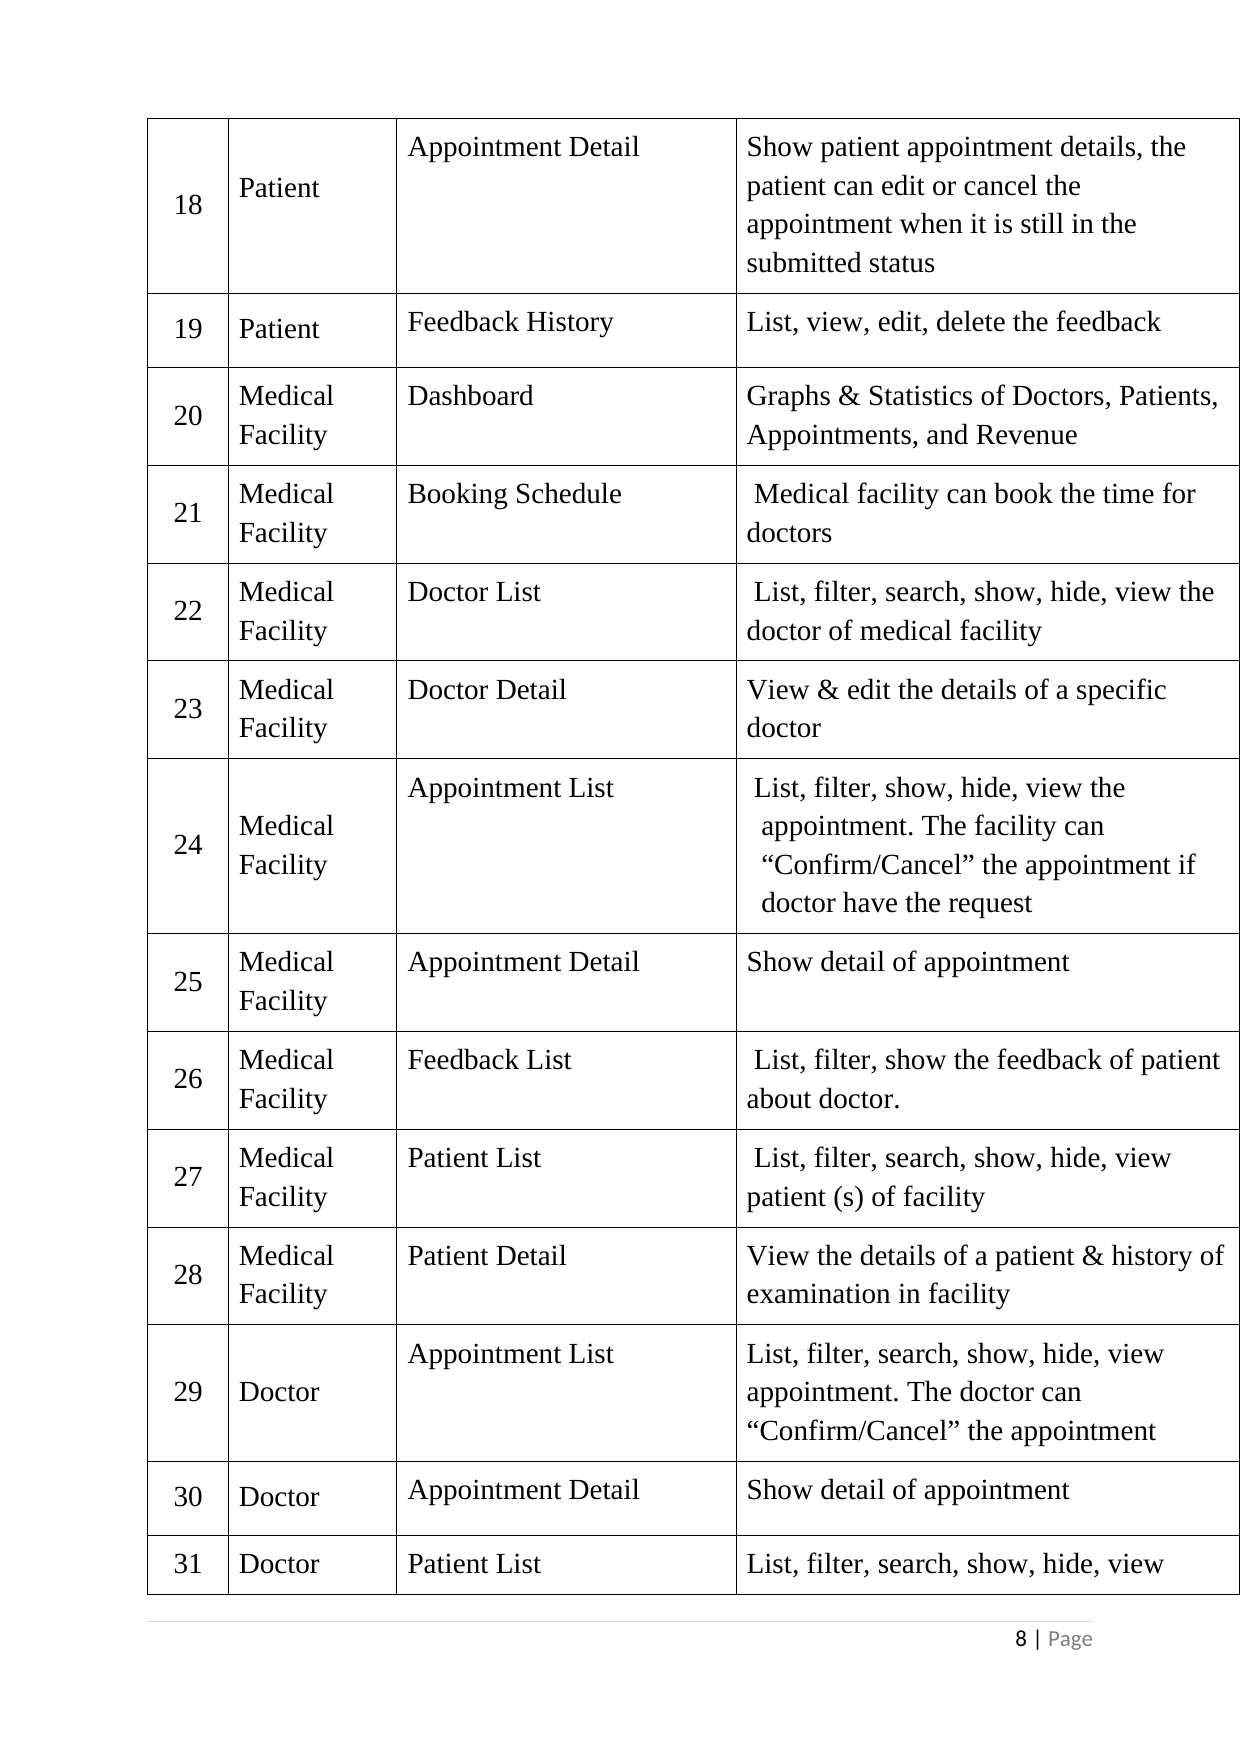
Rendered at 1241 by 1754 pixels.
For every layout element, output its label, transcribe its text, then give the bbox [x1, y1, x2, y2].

table_cell Appointment Detail [397, 119, 736, 293]
table_cell 26 [148, 1032, 228, 1129]
table_cell Medical Facility [229, 759, 396, 933]
table_cell List, view, edit, delete the feedback [737, 294, 1239, 367]
table_cell View the details of a patient & history of examination in facility [737, 1228, 1239, 1324]
table_cell Medical Facility [229, 564, 396, 660]
table_cell 25 [148, 934, 228, 1031]
table_cell Appointment List [397, 759, 736, 933]
table_cell 22 [148, 564, 228, 660]
table_cell Patient [229, 294, 396, 367]
table_cell Show patient appointment details, the patient can edit or cancel the appointment when it is still in the submitted status [737, 119, 1239, 293]
table_cell Patient List [397, 1130, 736, 1227]
table_cell 29 [148, 1325, 228, 1461]
table_cell 21 [148, 466, 228, 563]
table_cell 31 [148, 1536, 228, 1594]
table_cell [737, 1536, 1239, 1594]
table_cell 24 [148, 759, 228, 933]
table_cell 28 [148, 1228, 228, 1324]
table_cell Medical Facility [229, 368, 396, 465]
table_cell Graphs & Statistics of Doctors, Patients, Appointments, and Revenue [737, 368, 1239, 465]
table_cell List, filter, show the feedback of patient about doctor. [737, 1032, 1239, 1129]
table_cell Medical Facility [229, 934, 396, 1031]
table_cell Feedback History [397, 294, 736, 367]
table_cell Medical Facility [229, 661, 396, 758]
table_cell Doctor List [397, 564, 736, 660]
table_cell List, filter, search, show, hide, view appointment. The doctor can “Confirm/Cancel” the appointment [737, 1325, 1239, 1461]
table_cell Dashboard [397, 368, 736, 465]
table_cell 18 [148, 119, 228, 293]
table_cell 30 [148, 1462, 228, 1535]
table_cell Show detail of appointment [737, 1462, 1239, 1535]
table_cell View & edit the details of a specific doctor [737, 661, 1239, 758]
table_cell Doctor Detail [397, 661, 736, 758]
table_cell List, filter, show, hide, view the appointment. The facility can “Confirm/Cancel” the appointment if doctor have the request [737, 759, 1239, 933]
table_cell Doctor [229, 1325, 396, 1461]
table_cell Doctor [229, 1462, 396, 1535]
table_cell Medical Facility [229, 1032, 396, 1129]
table_cell 20 [148, 368, 228, 465]
table_cell List, filter, search, show, hide, view the doctor of medical facility [737, 564, 1239, 660]
table_cell Medical facility can book the time for doctors [737, 466, 1239, 563]
table_cell Show detail of appointment [737, 934, 1239, 1031]
table_cell Appointment Detail [397, 934, 736, 1031]
table_cell 19 [148, 294, 228, 367]
table_cell Appointment Detail [397, 1462, 736, 1535]
table_cell Medical Facility [229, 1228, 396, 1324]
table_cell Doctor [229, 1536, 396, 1594]
table_cell Medical Facility [229, 466, 396, 563]
table_cell List, filter, search, show, hide, view patient (s) of facility [737, 1130, 1239, 1227]
table_cell 27 [148, 1130, 228, 1227]
table_cell 23 [148, 661, 228, 758]
table_cell Patient Detail [397, 1228, 736, 1324]
table_cell Medical Facility [229, 1130, 396, 1227]
table_cell Appointment List [397, 1325, 736, 1461]
table_cell Patient [229, 119, 396, 293]
table_cell Booking Schedule [397, 466, 736, 563]
table_cell Feedback List [397, 1032, 736, 1129]
table_cell Patient List [397, 1536, 736, 1594]
